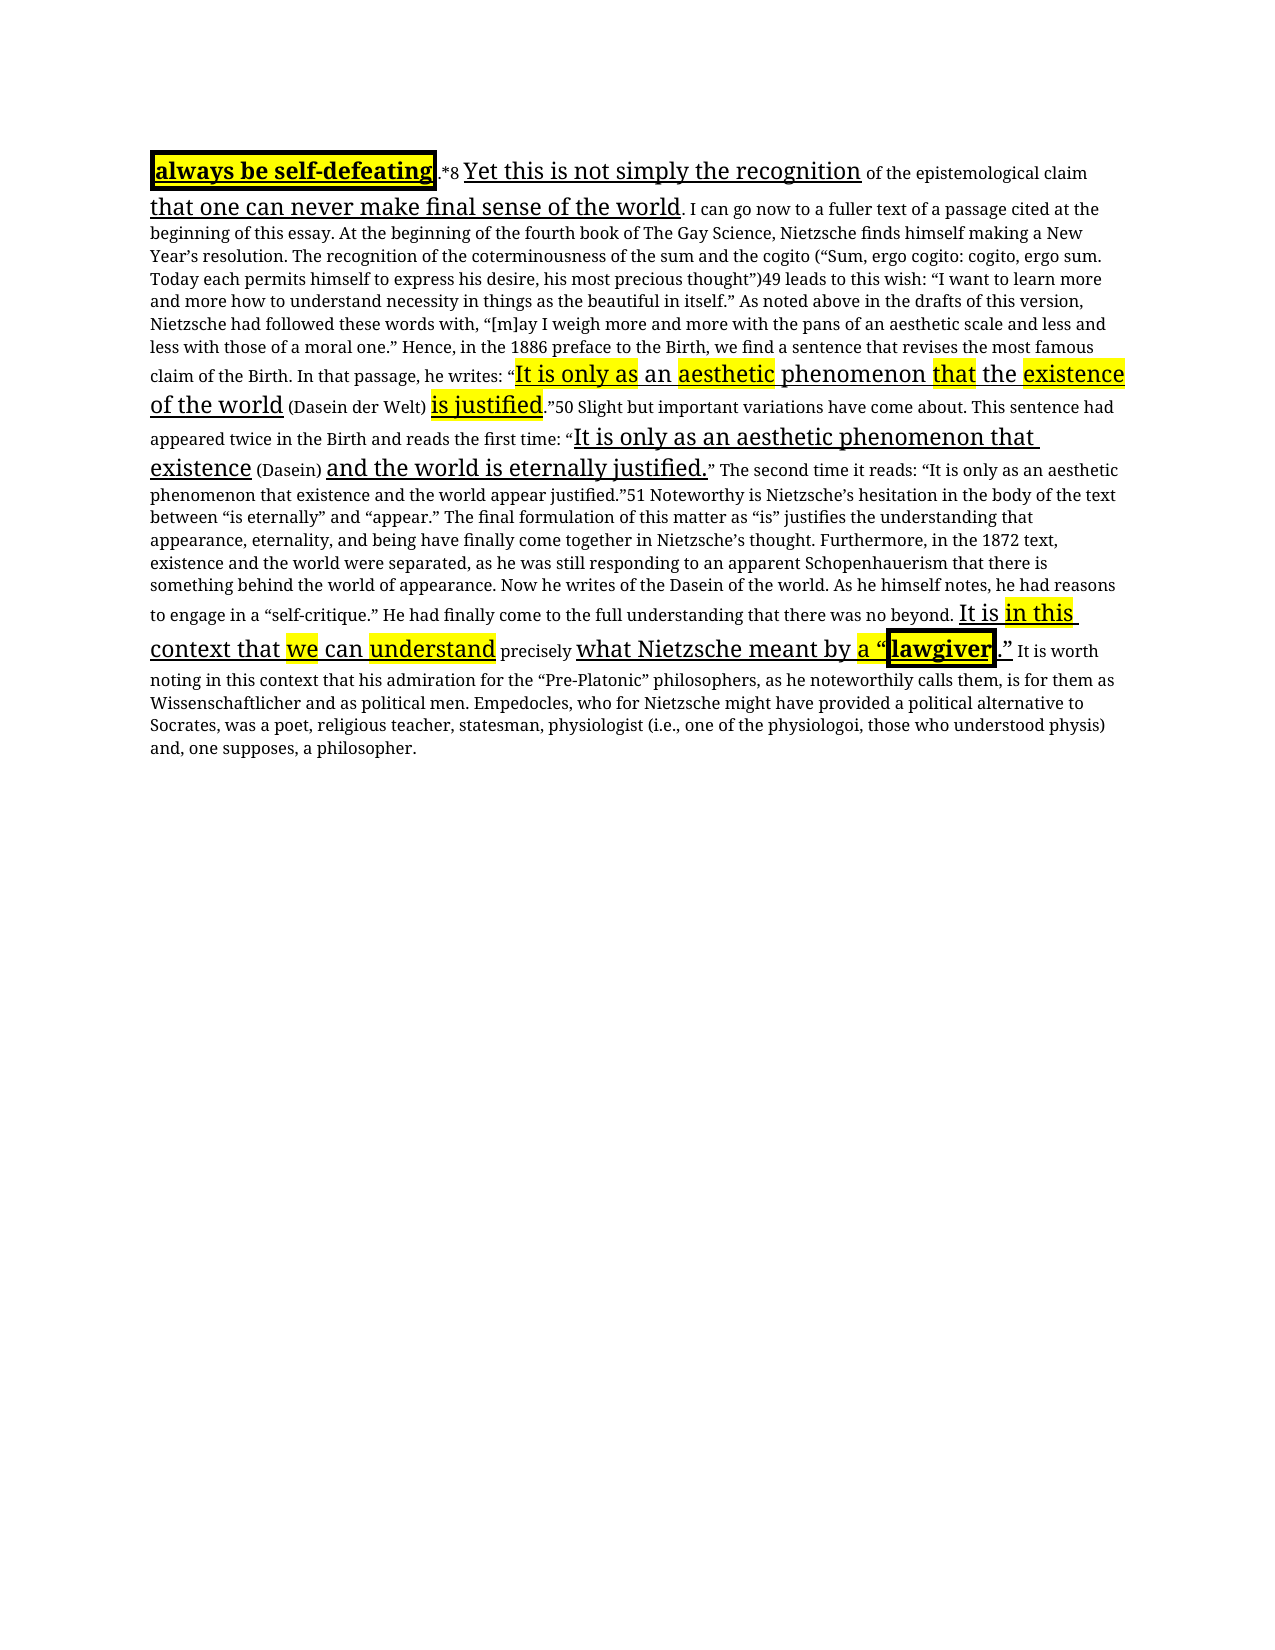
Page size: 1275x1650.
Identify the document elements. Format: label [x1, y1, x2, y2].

text [150, 150, 1125, 759]
